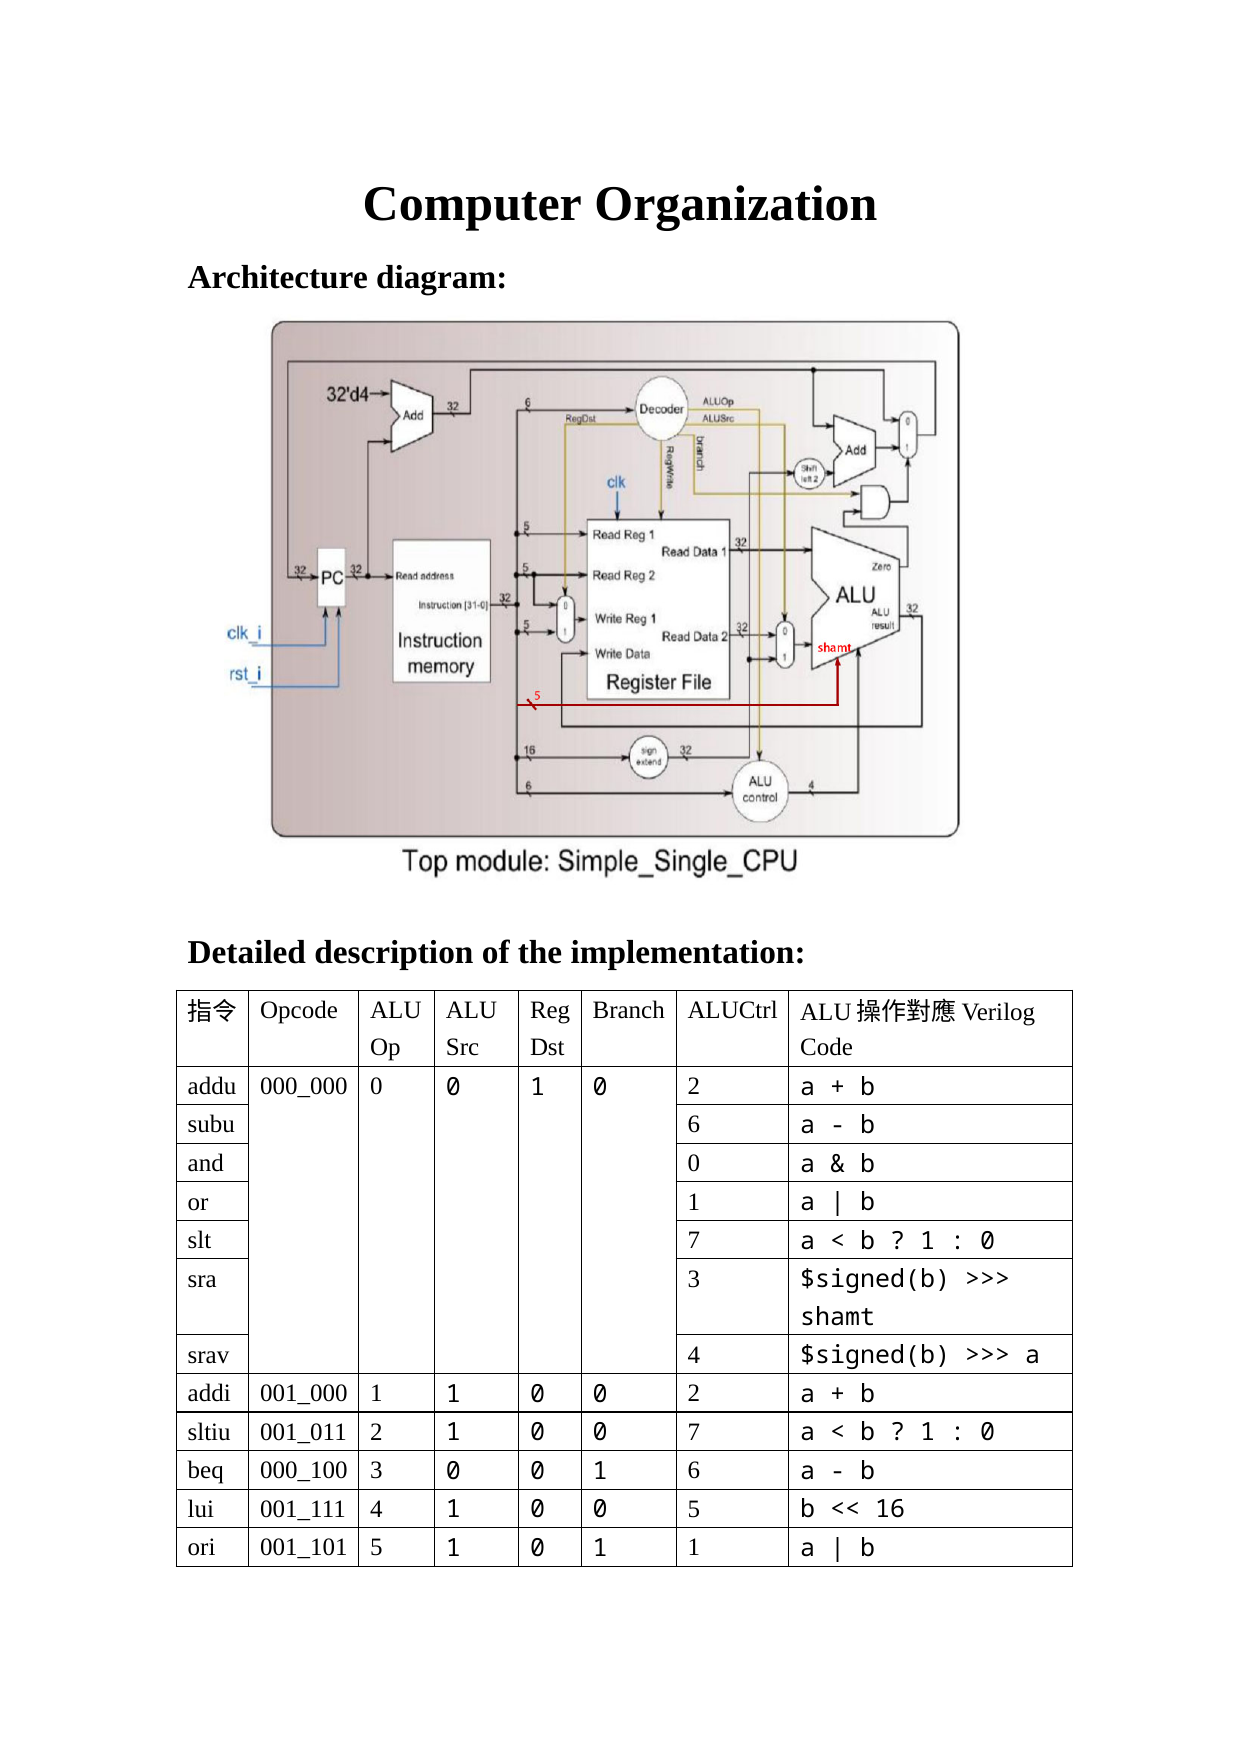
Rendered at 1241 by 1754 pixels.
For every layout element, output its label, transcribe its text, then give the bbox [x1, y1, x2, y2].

table_cell addi [177, 1374, 248, 1411]
table_cell $signed(b) >>> shamt [789, 1259, 1072, 1334]
table_cell a - b [789, 1105, 1072, 1143]
table_cell and [177, 1144, 248, 1181]
table_cell 2 [359, 1413, 434, 1450]
table_cell srav [177, 1335, 248, 1373]
table_cell 5 [677, 1490, 788, 1527]
table_cell a | b [789, 1182, 1072, 1220]
table_header 指令 [177, 991, 248, 1066]
table_cell a + b [789, 1374, 1072, 1411]
table_cell $signed(b) >>> a [789, 1335, 1072, 1373]
table_cell 001_111 [249, 1490, 358, 1527]
table_cell 0 [582, 1490, 676, 1527]
table_cell 001_101 [249, 1528, 358, 1566]
table_cell 1 [435, 1413, 518, 1450]
table_cell 0 [582, 1413, 676, 1450]
table_cell 7 [677, 1413, 788, 1450]
table_cell 0 [519, 1374, 581, 1411]
table_cell 0 [582, 1067, 676, 1373]
table_cell 7 [677, 1221, 788, 1258]
table_cell 4 [677, 1335, 788, 1373]
table_cell ori [177, 1528, 248, 1566]
table_cell 1 [582, 1451, 676, 1488]
table_cell a < b ? 1 : 0 [789, 1221, 1072, 1258]
table_cell 1 [677, 1528, 788, 1566]
table_cell b << 16 [789, 1490, 1072, 1527]
table_cell sltiu [177, 1413, 248, 1450]
table_cell slt [177, 1221, 248, 1258]
table_cell a - b [789, 1451, 1072, 1488]
table_header ALU Src [435, 991, 518, 1066]
table_header ALU操作對應Verilog Code [789, 991, 1072, 1066]
table_cell sra [177, 1259, 248, 1334]
table_cell 001_011 [249, 1413, 358, 1450]
table_header Opcode [249, 991, 358, 1066]
table_cell a & b [789, 1144, 1072, 1181]
table_cell 3 [677, 1259, 788, 1334]
table_cell 0 [359, 1067, 434, 1373]
table_cell 3 [359, 1451, 434, 1488]
table_header Branch [582, 991, 676, 1066]
table_cell 5 [359, 1528, 434, 1566]
table_cell addu [177, 1067, 248, 1104]
table_cell 0 [519, 1528, 581, 1566]
table_cell 1 [435, 1374, 518, 1411]
table_cell 000_100 [249, 1451, 358, 1488]
table_cell 0 [582, 1374, 676, 1411]
table_cell 0 [435, 1451, 518, 1488]
table_cell 1 [582, 1528, 676, 1566]
table_cell 2 [677, 1067, 788, 1104]
table_cell 6 [677, 1451, 788, 1488]
table_cell 2 [677, 1374, 788, 1411]
table_cell lui [177, 1490, 248, 1527]
table_cell a + b [789, 1067, 1072, 1104]
table_cell 1 [677, 1182, 788, 1220]
table_cell 6 [677, 1105, 788, 1143]
table_cell 1 [519, 1067, 581, 1373]
table_cell 000_000 [249, 1067, 358, 1373]
table_cell or [177, 1182, 248, 1220]
table_cell 1 [435, 1490, 518, 1527]
text Architecture diagram: [187, 239, 1053, 314]
table_cell 0 [677, 1144, 788, 1181]
table_cell 4 [359, 1490, 434, 1527]
table_cell subu [177, 1105, 248, 1143]
table_header ALU Op [359, 991, 434, 1066]
table_cell 1 [435, 1528, 518, 1566]
table_cell 0 [519, 1451, 581, 1488]
table_cell a | b [789, 1528, 1072, 1566]
table_cell 1 [359, 1374, 434, 1411]
text Computer Organization [187, 164, 1053, 239]
table_cell 0 [519, 1413, 581, 1450]
table_cell beq [177, 1451, 248, 1488]
table_header ALUCtrl [677, 991, 788, 1066]
table_cell 001_000 [249, 1374, 358, 1411]
text Detailed description of the implementation: [187, 914, 1053, 989]
table_cell a < b ? 1 : 0 [789, 1413, 1072, 1450]
table_cell 0 [435, 1067, 518, 1373]
table_cell 0 [519, 1490, 581, 1527]
picture [224, 314, 1016, 894]
table_header Reg Dst [519, 991, 581, 1066]
